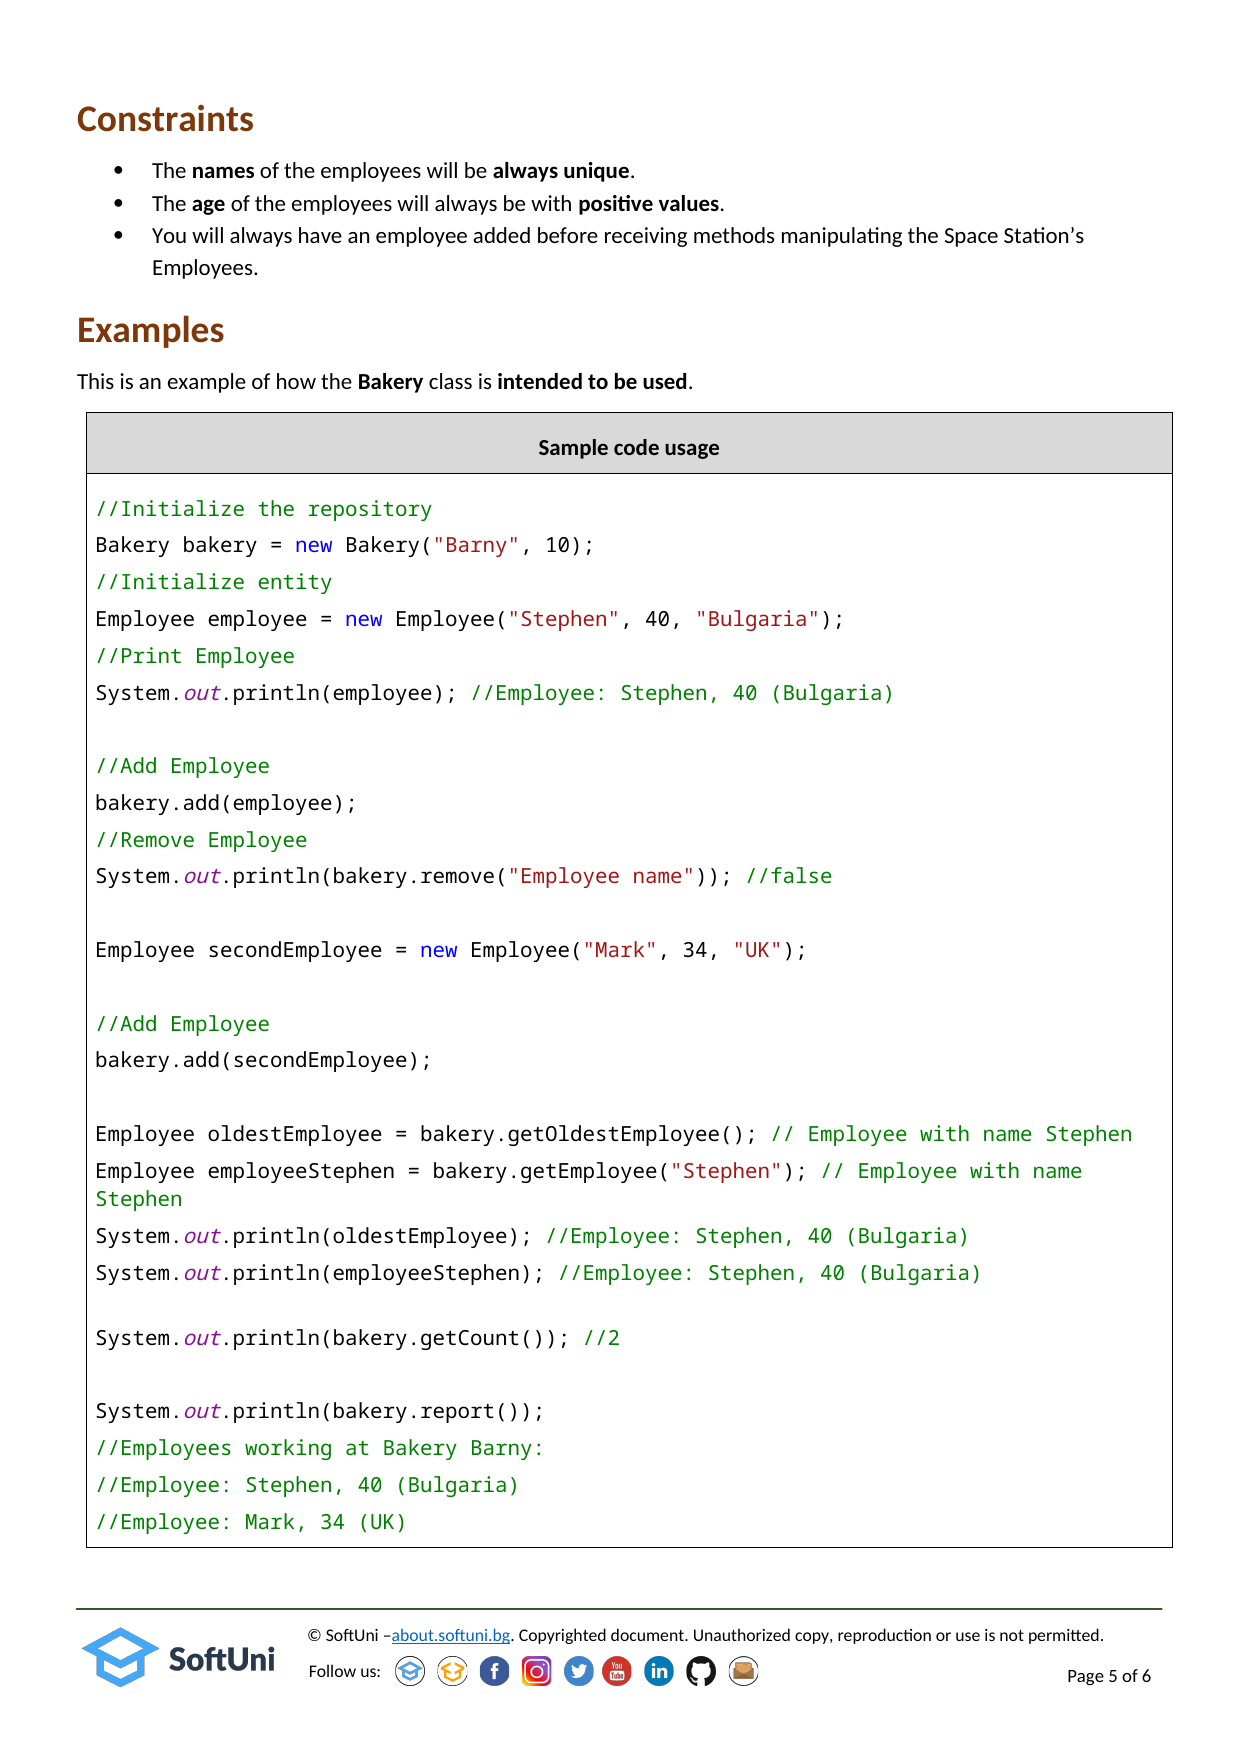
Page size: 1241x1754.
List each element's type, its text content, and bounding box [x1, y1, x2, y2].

subtitle Constraints [77, 95, 1163, 141]
table_cell //Initialize the repository Bakery bakery = new Bakery("Barny", 10); //Initialize entity Employee employee = new Employee("Stephen", 40, "Bulgaria"); //Print Employee System.out.println(employee); //Employee: Stephen, 40 (Bulgaria) //Add Employee bakery.add(employee); //Remove Employee System.out.println(bakery.remove("Employee name")); //false Employee secondEmployee = new Employee("Mark", 34, "UK"); //Add Employee bakery.add(secondEmployee); Employee oldestEmployee = bakery.getOldestEmployee(); // Employee with name Stephen Employee employeeStephen = bakery.getEmployee("Stephen"); // Employee with name Stephen System.out.println(oldestEmployee); //Employee: Stephen, 40 (Bulgaria) System.out.println(employeeStephen); //Employee: Stephen, 40 (Bulgaria) System.out.println(bakery.getCount()); //2 System.out.println(bakery.report()); //Employees working at Bakery Barny: //Employee: Stephen, 40 (Bulgaria) //Employee: Mark, 34 (UK) [87, 474, 1172, 1547]
list The names of the employees will be always unique. [114, 156, 1163, 184]
picture [644, 1656, 653, 1665]
picture [602, 1656, 632, 1686]
text This is an example of how the Bakery class is intended to be used. [77, 367, 1163, 395]
picture [395, 1656, 425, 1686]
picture [479, 1656, 510, 1686]
picture [686, 1656, 716, 1686]
picture [75, 1621, 281, 1693]
picture [437, 1656, 468, 1686]
subtitle Examples [77, 306, 1163, 352]
picture [665, 1677, 674, 1686]
picture [522, 1656, 552, 1686]
picture [644, 1677, 653, 1686]
picture [728, 1656, 759, 1686]
picture [658, 1668, 667, 1678]
list The age of the employees will always be with positive values. [114, 189, 1163, 217]
picture [564, 1656, 594, 1686]
picture [665, 1656, 674, 1665]
list You will always have an employee added before receiving methods manipulating the Space Station’s Employees. [114, 221, 1163, 281]
table_header Sample code usage [87, 413, 1172, 473]
